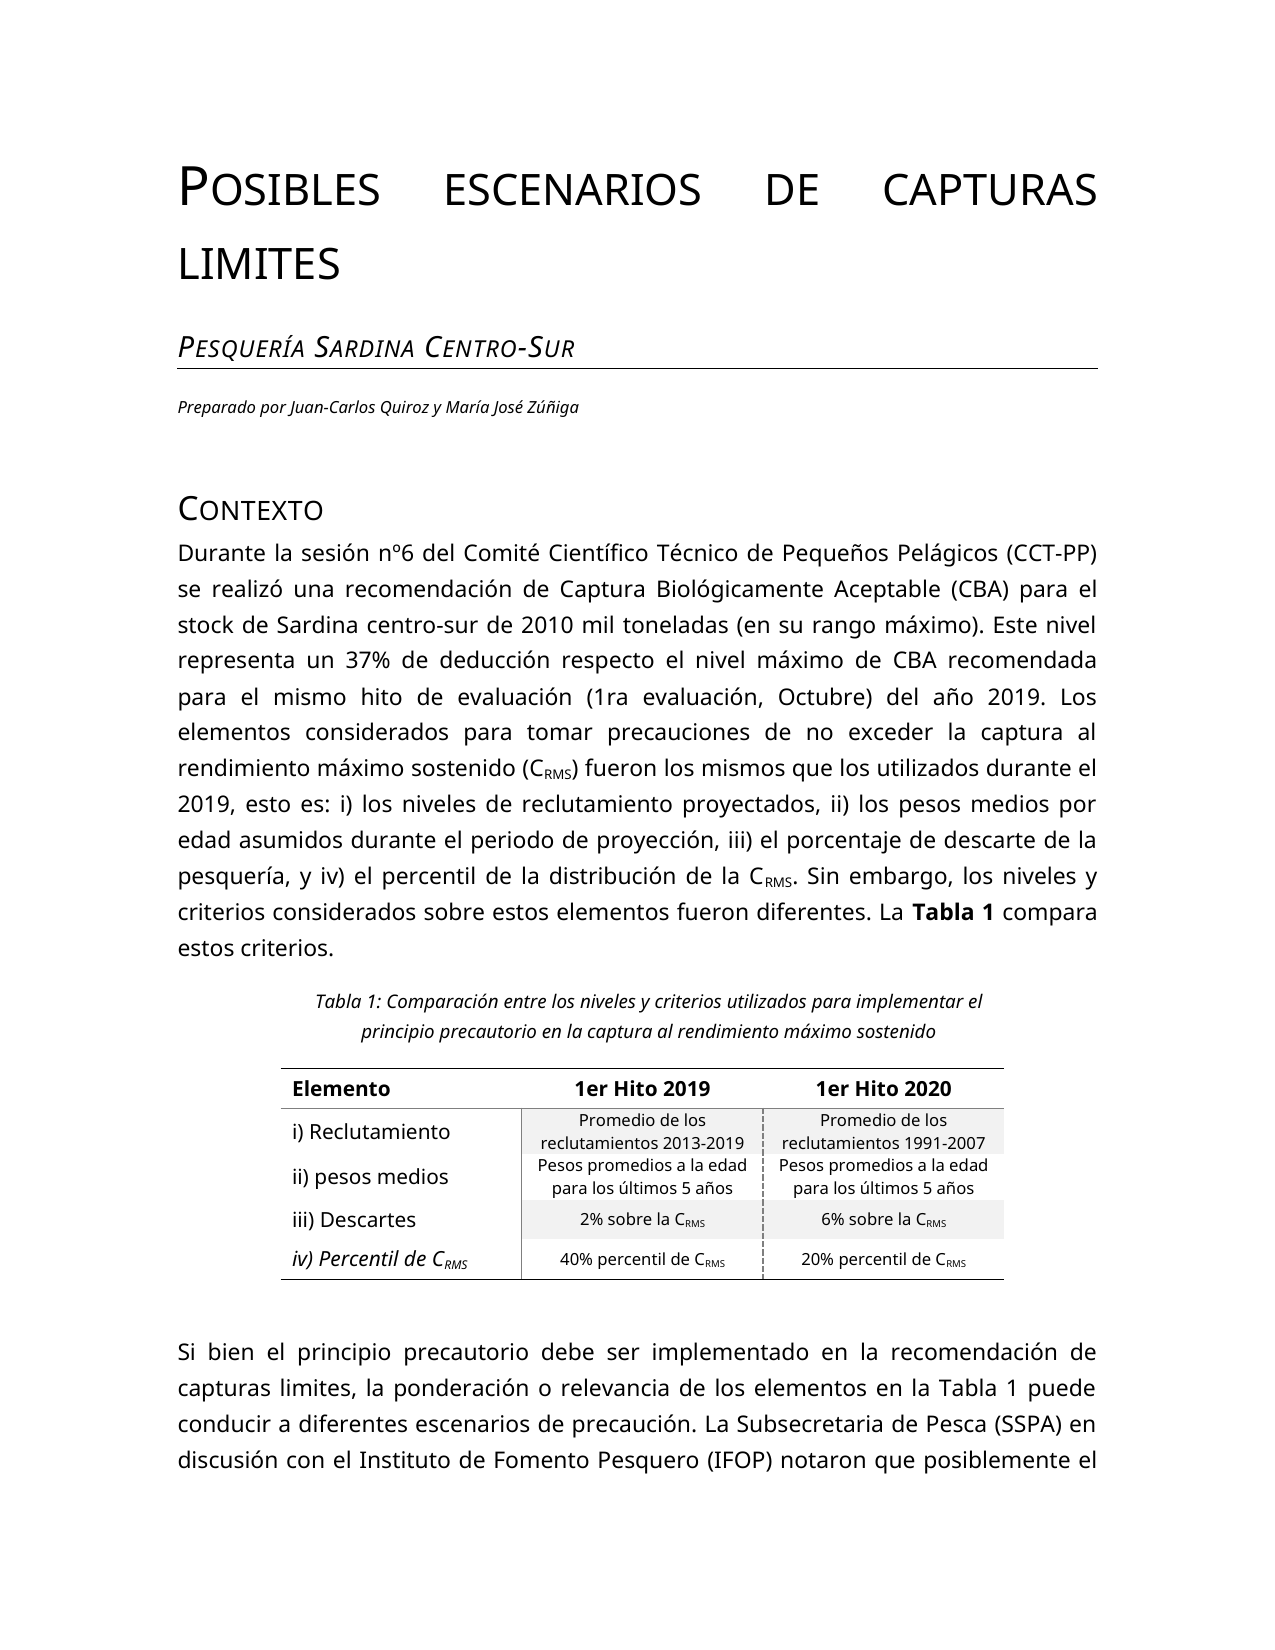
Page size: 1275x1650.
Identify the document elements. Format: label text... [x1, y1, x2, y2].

table_cell 20% percentil de CRMS [763, 1239, 1004, 1278]
table_cell iii) Descartes [281, 1200, 521, 1239]
text Preparado por Juan-Carlos Quiroz y María José Zúñiga [177, 396, 1098, 419]
table_cell i) Reclutamiento [281, 1109, 521, 1154]
table_cell 6% sobre la CRMS [763, 1200, 1004, 1239]
table_header 1er Hito 2019 [522, 1069, 763, 1108]
text Durante la sesión nº6 del Comité Científico Técnico de Pequeños Pelágicos (CCT-PP) se realizó una recomendación de Captura Biológicamente Aceptable (CBA) para el stock de Sardina centro-sur de 2010 mil toneladas (en su rango máximo). Este nivel representa un 37% de deducción respecto el nivel máximo de CBA recomendada para el mismo hito de evaluación (1ra evaluación, Octubre) del año 2019. Los elementos considerados para tomar precauciones de no exceder la captura al rendimiento máximo sostenido (CRMS) fueron los mismos que los utilizados durante el 2019, esto es: i) los niveles de reclutamiento proyectados, ii) los pesos medios por edad asumidos durante el periodo de proyección, iii) el porcentaje de descarte de la pesquería, y iv) el percentil de la distribución de la CRMS. Sin embargo, los niveles y criterios considerados sobre estos elementos fueron diferentes. La Tabla 1 compara estos criterios. [177, 537, 1098, 963]
table_cell 40% percentil de CRMS [522, 1239, 763, 1278]
table_cell Pesos promedios a la edad para los últimos 5 años [763, 1154, 1004, 1199]
table_cell Promedio de los reclutamientos 2013-2019 [522, 1109, 763, 1154]
title Posibles escenarios de capturas limites [177, 148, 1098, 295]
subtitle Pesquería Sardina Centro-Sur [177, 326, 1098, 368]
subtitle Contexto [177, 484, 1098, 530]
table_cell Pesos promedios a la edad para los últimos 5 años [522, 1154, 763, 1199]
table_cell iv) Percentil de CRMS [281, 1239, 521, 1278]
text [177, 1336, 1098, 1475]
table_cell 2% sobre la CRMS [522, 1200, 763, 1239]
table_cell Promedio de los reclutamientos 1991-2007 [763, 1109, 1004, 1154]
text Tabla 1: Comparación entre los niveles y criterios utilizados para implementar el principio precautorio en la captura al rendimiento máximo sostenido [295, 989, 1004, 1043]
table_header Elemento [281, 1069, 522, 1108]
table_cell ii) pesos medios [281, 1154, 521, 1199]
table_header 1er Hito 2020 [763, 1069, 1004, 1108]
